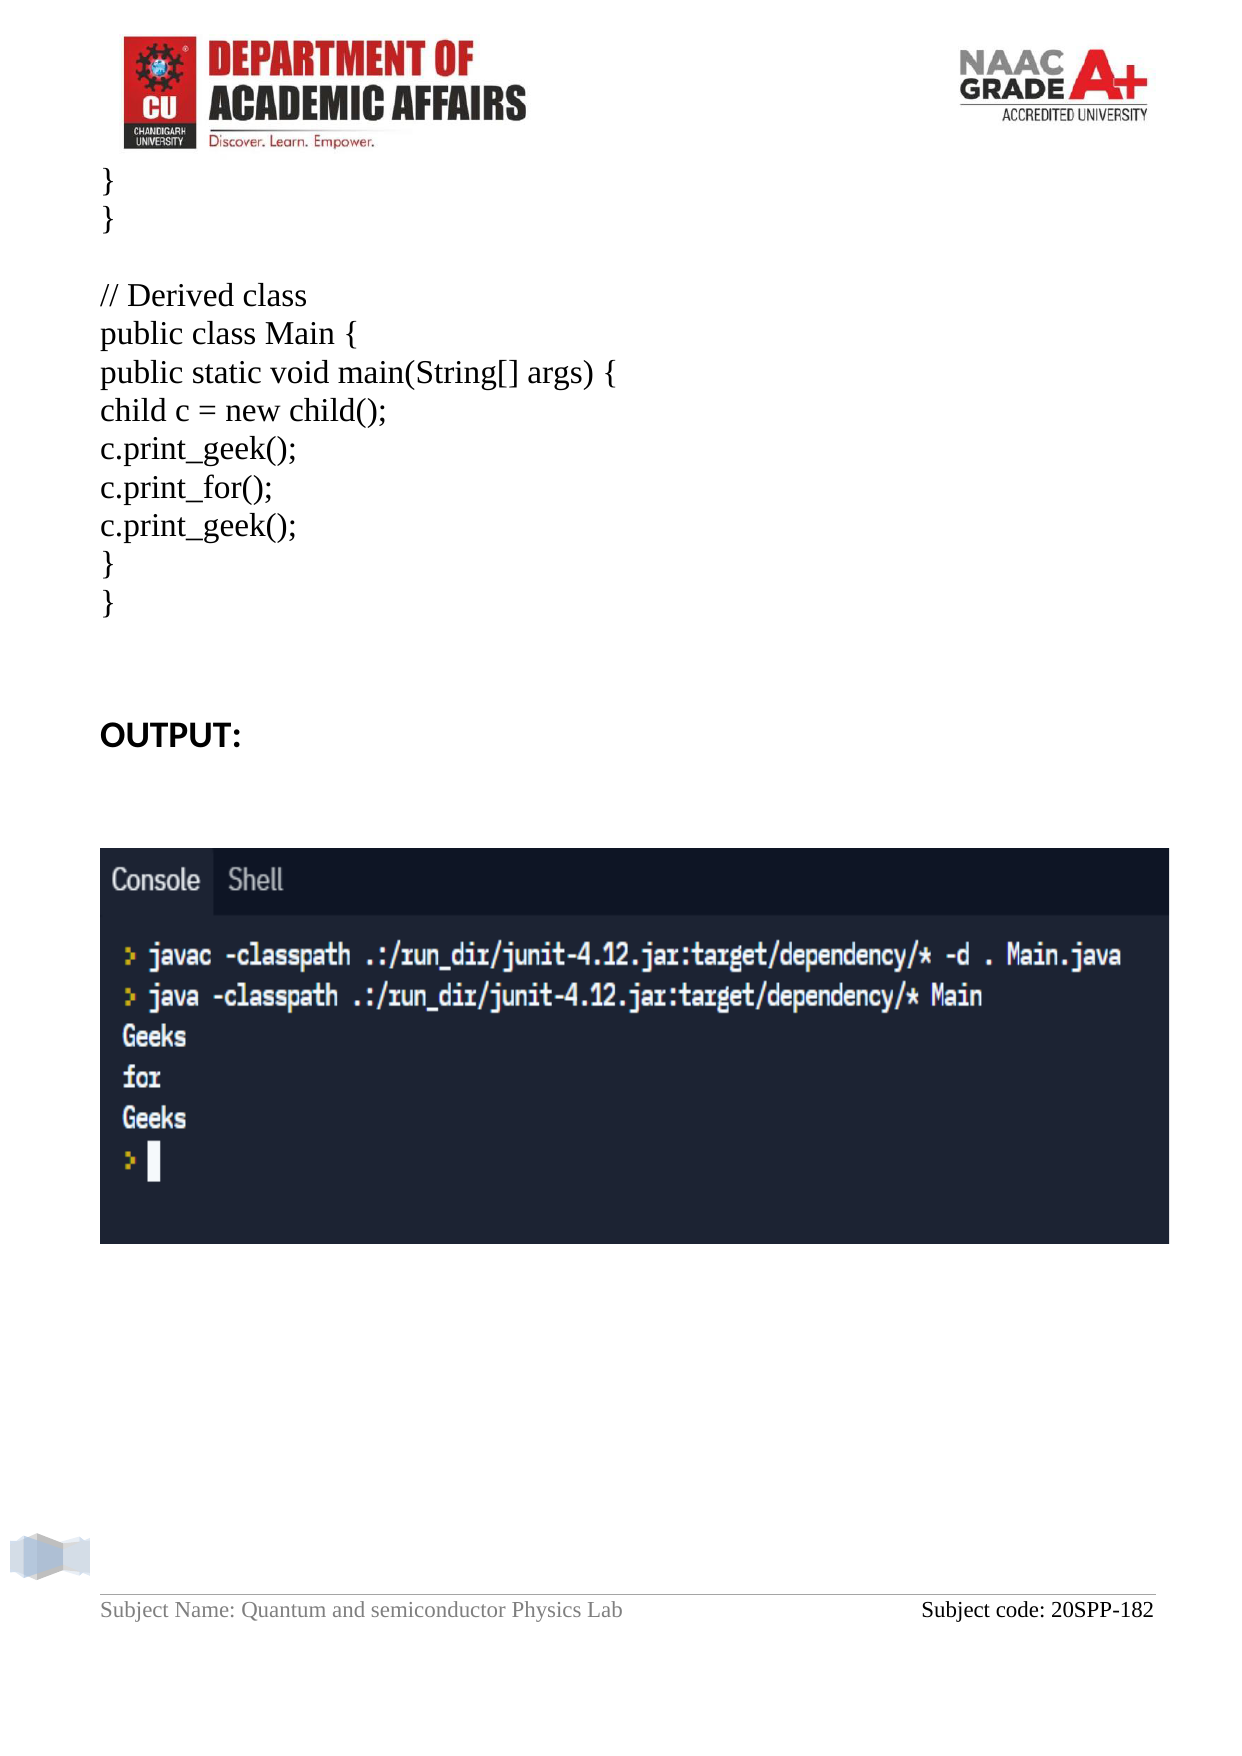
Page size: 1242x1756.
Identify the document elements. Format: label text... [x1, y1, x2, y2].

list public static void main(String[] args) { [100, 352, 1156, 390]
list } [100, 543, 1156, 582]
list } [100, 582, 1156, 620]
list // Derived class [100, 275, 1156, 313]
list c.print_geek(); [100, 505, 1156, 543]
text OUTPUT: [100, 711, 1156, 757]
list } [100, 161, 1156, 198]
picture [100, 23, 1157, 161]
list } [100, 198, 1156, 237]
list c.print_for(); [100, 467, 1156, 505]
list child c = new child(); [100, 390, 1156, 428]
list c.print_geek(); [100, 428, 1156, 467]
list public class Main { [100, 313, 1156, 352]
